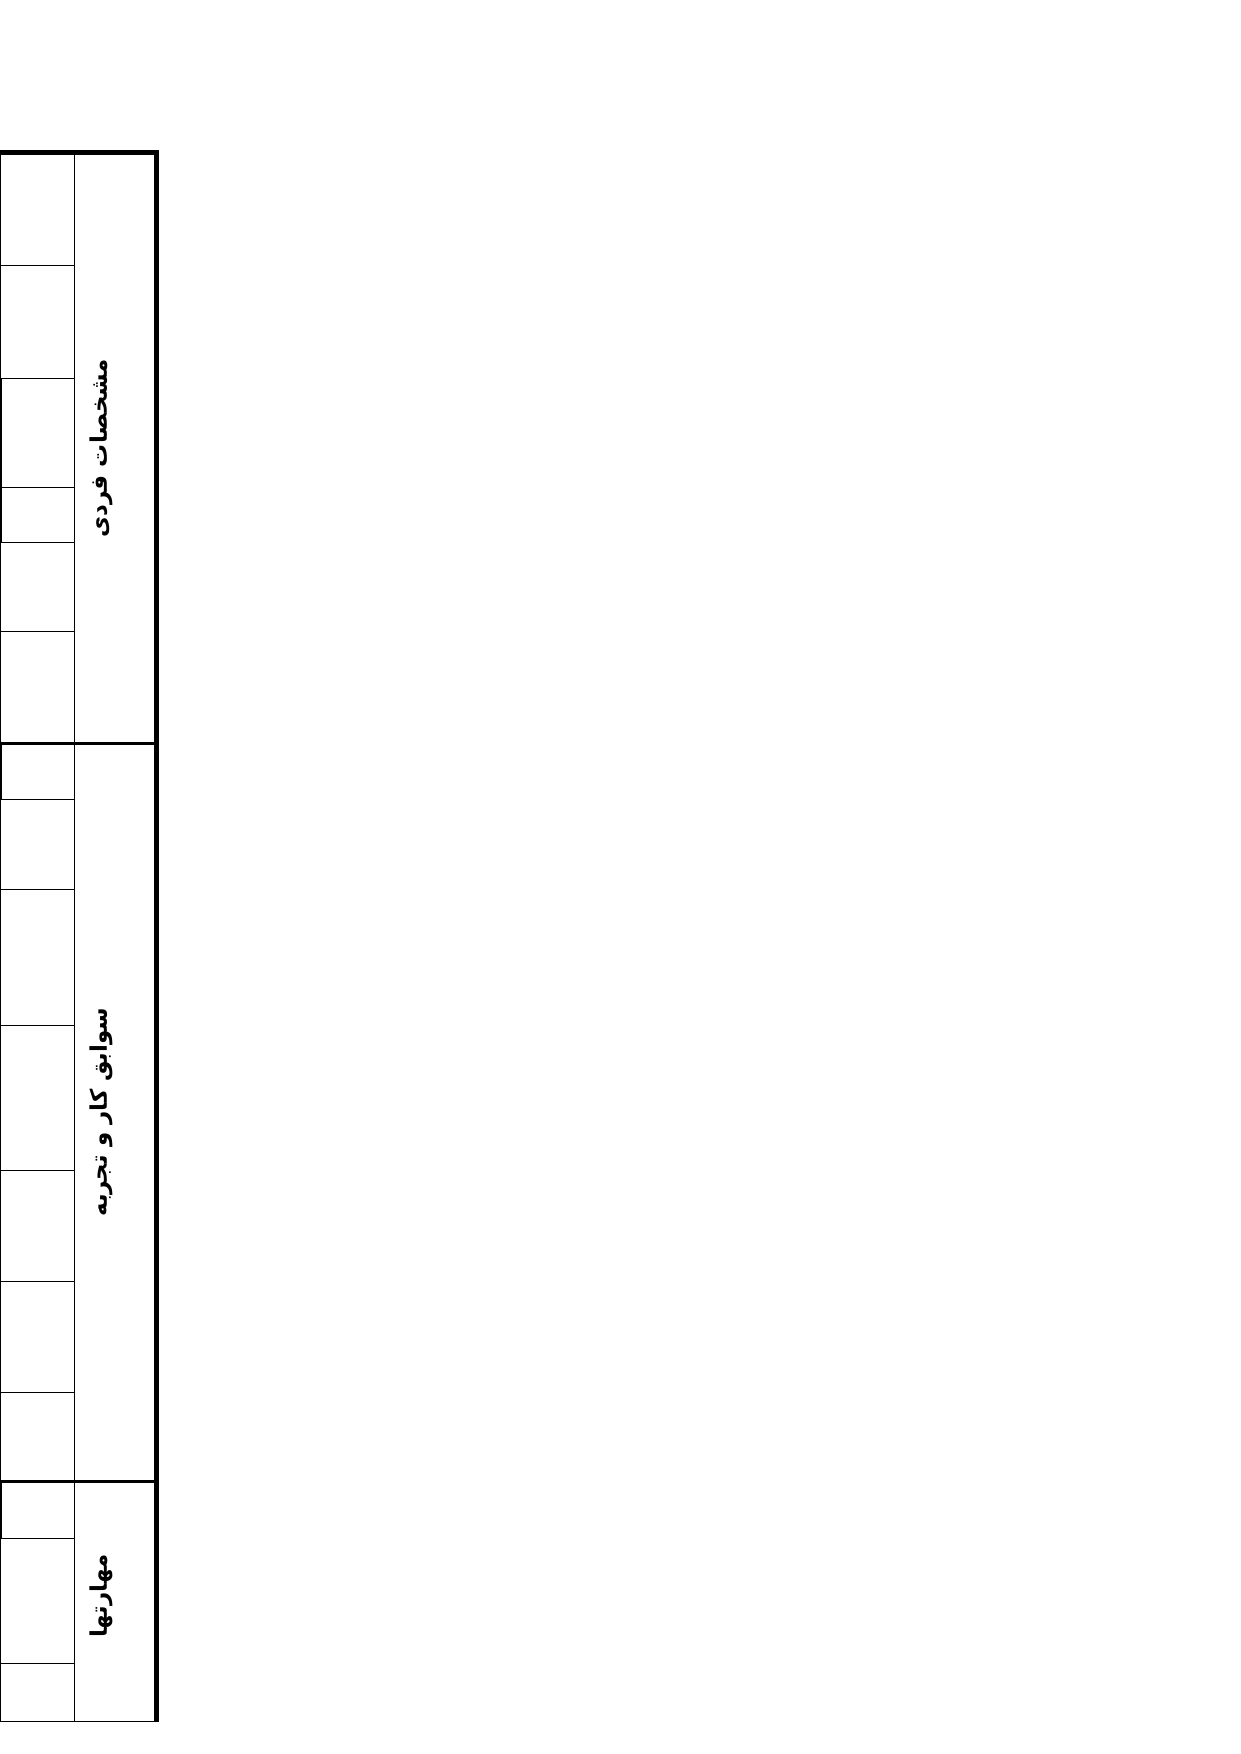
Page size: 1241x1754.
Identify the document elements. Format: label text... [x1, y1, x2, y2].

table_header مشخصات فردی [75, 155, 154, 742]
table_cell سوابق کار و تجربه [75, 745, 154, 1480]
table_cell مهارتها [75, 1483, 154, 1721]
